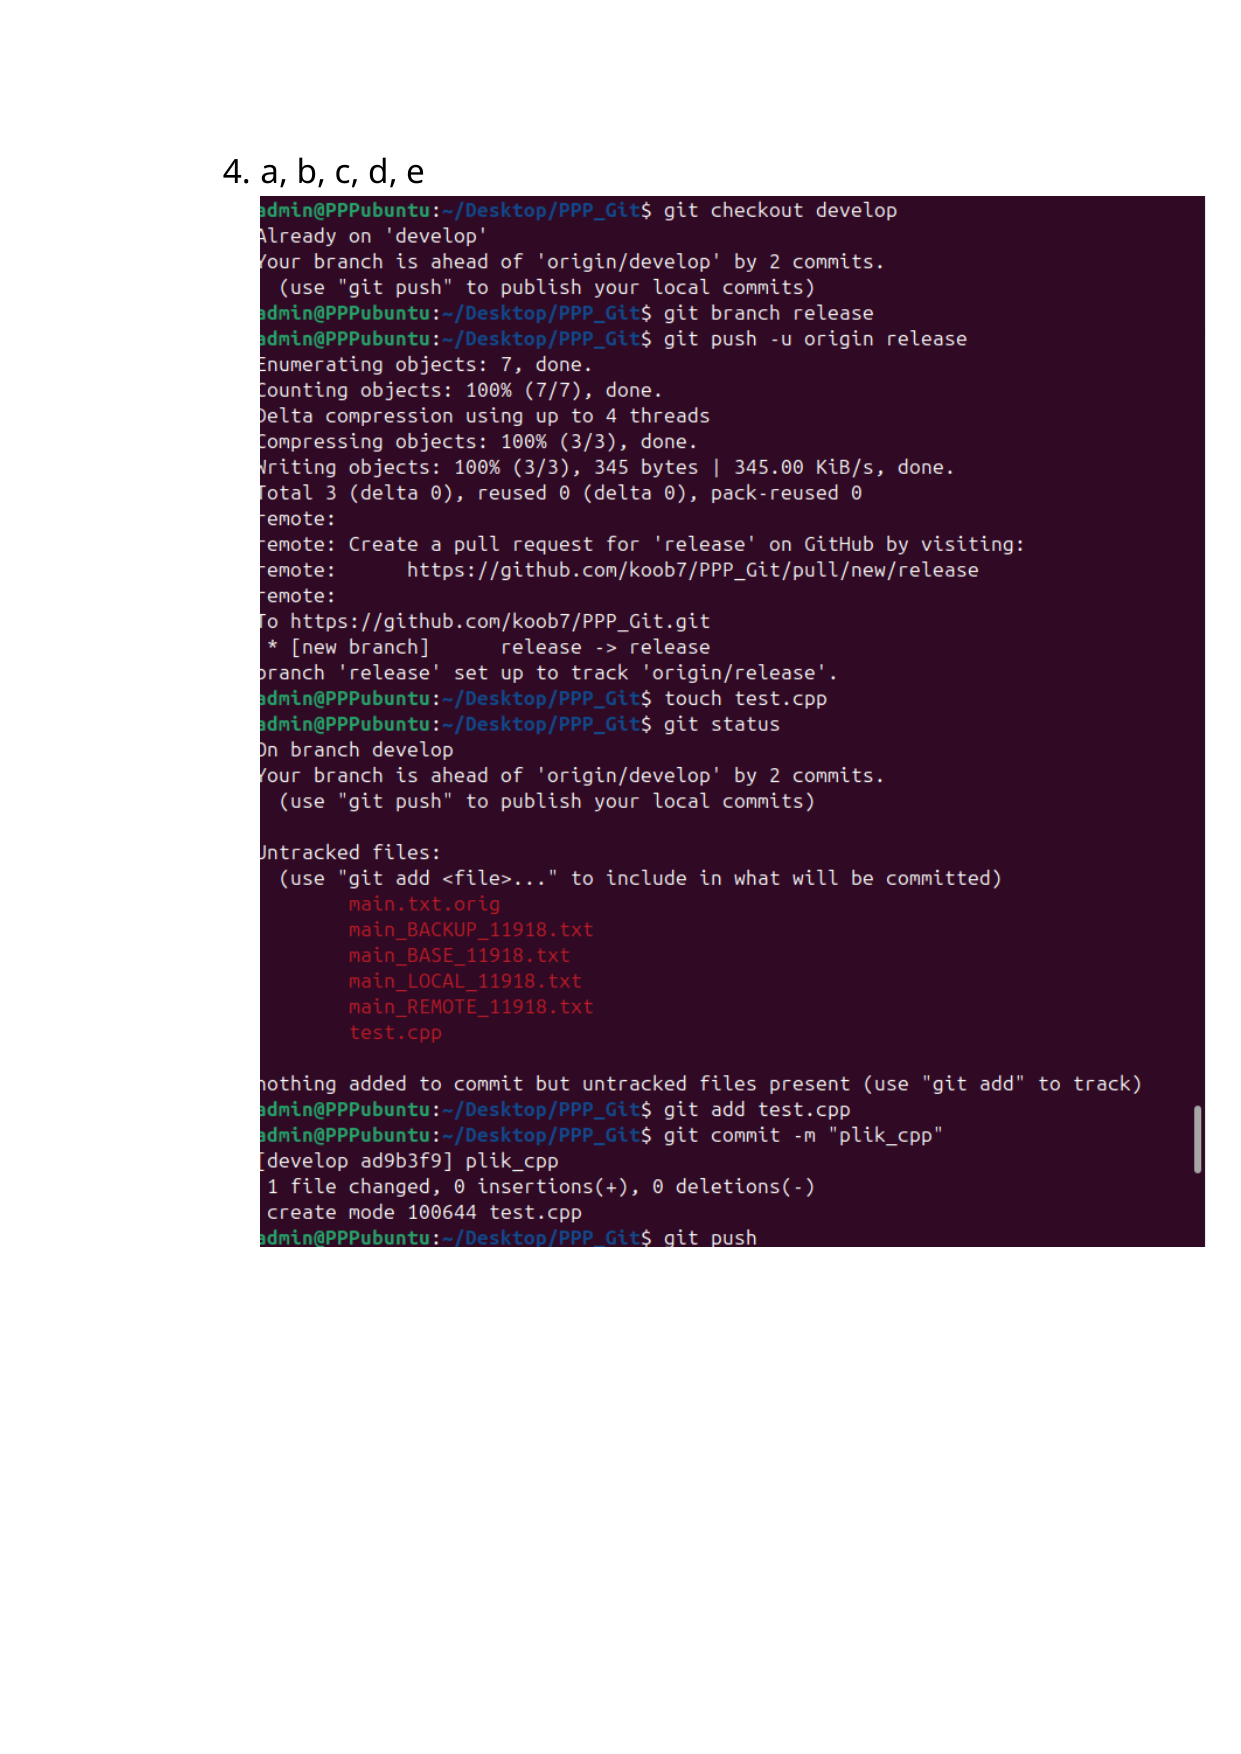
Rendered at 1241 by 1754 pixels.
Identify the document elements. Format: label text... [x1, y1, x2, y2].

list a, b, c, d, e [223, 148, 1093, 193]
picture [260, 196, 1205, 1247]
